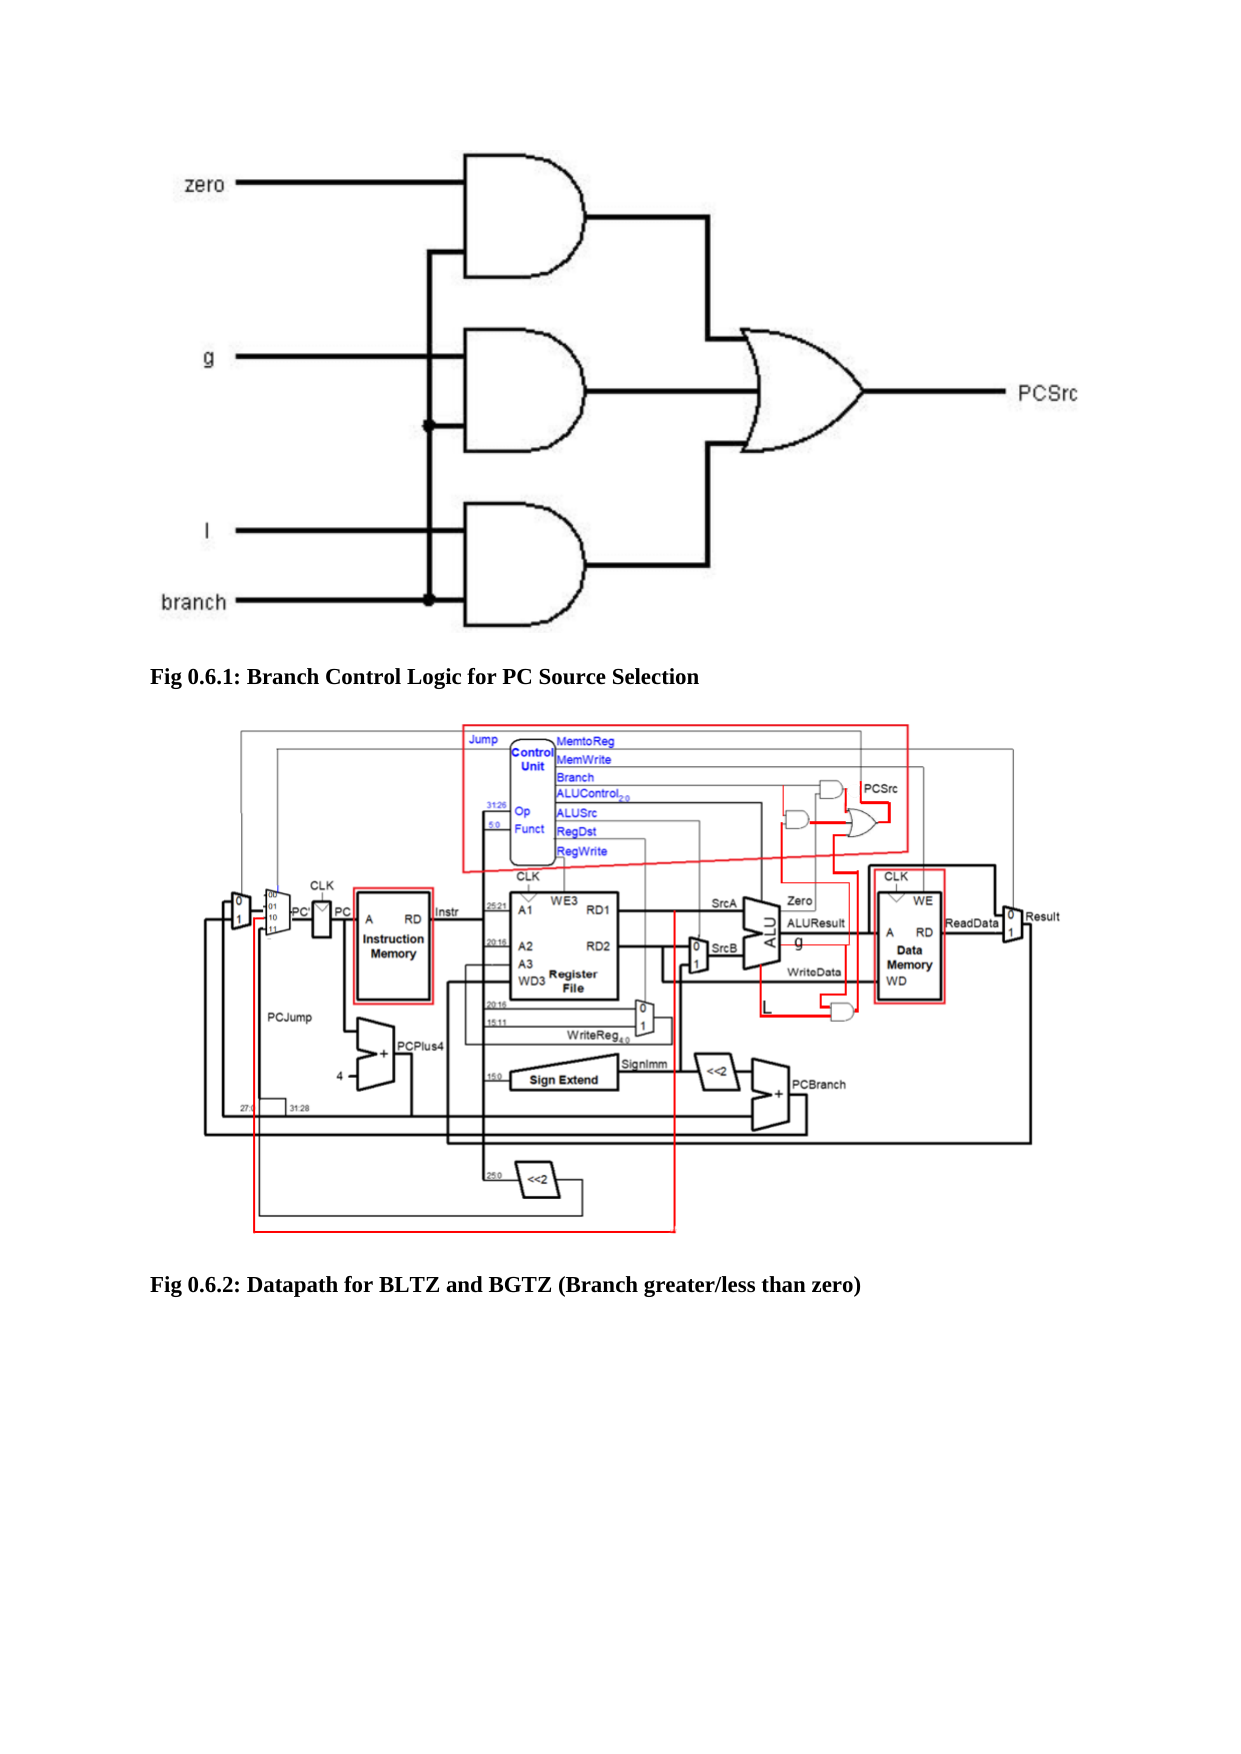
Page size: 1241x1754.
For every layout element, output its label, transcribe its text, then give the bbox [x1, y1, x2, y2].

picture [150, 150, 1091, 633]
picture [150, 719, 1091, 1241]
text Fig 0.6.1: Branch Control Logic for PC Source Selection [150, 663, 1090, 690]
text Fig 0.6.2: Datapath for BLTZ and BGTZ (Branch greater/less than zero) [150, 1271, 1090, 1298]
